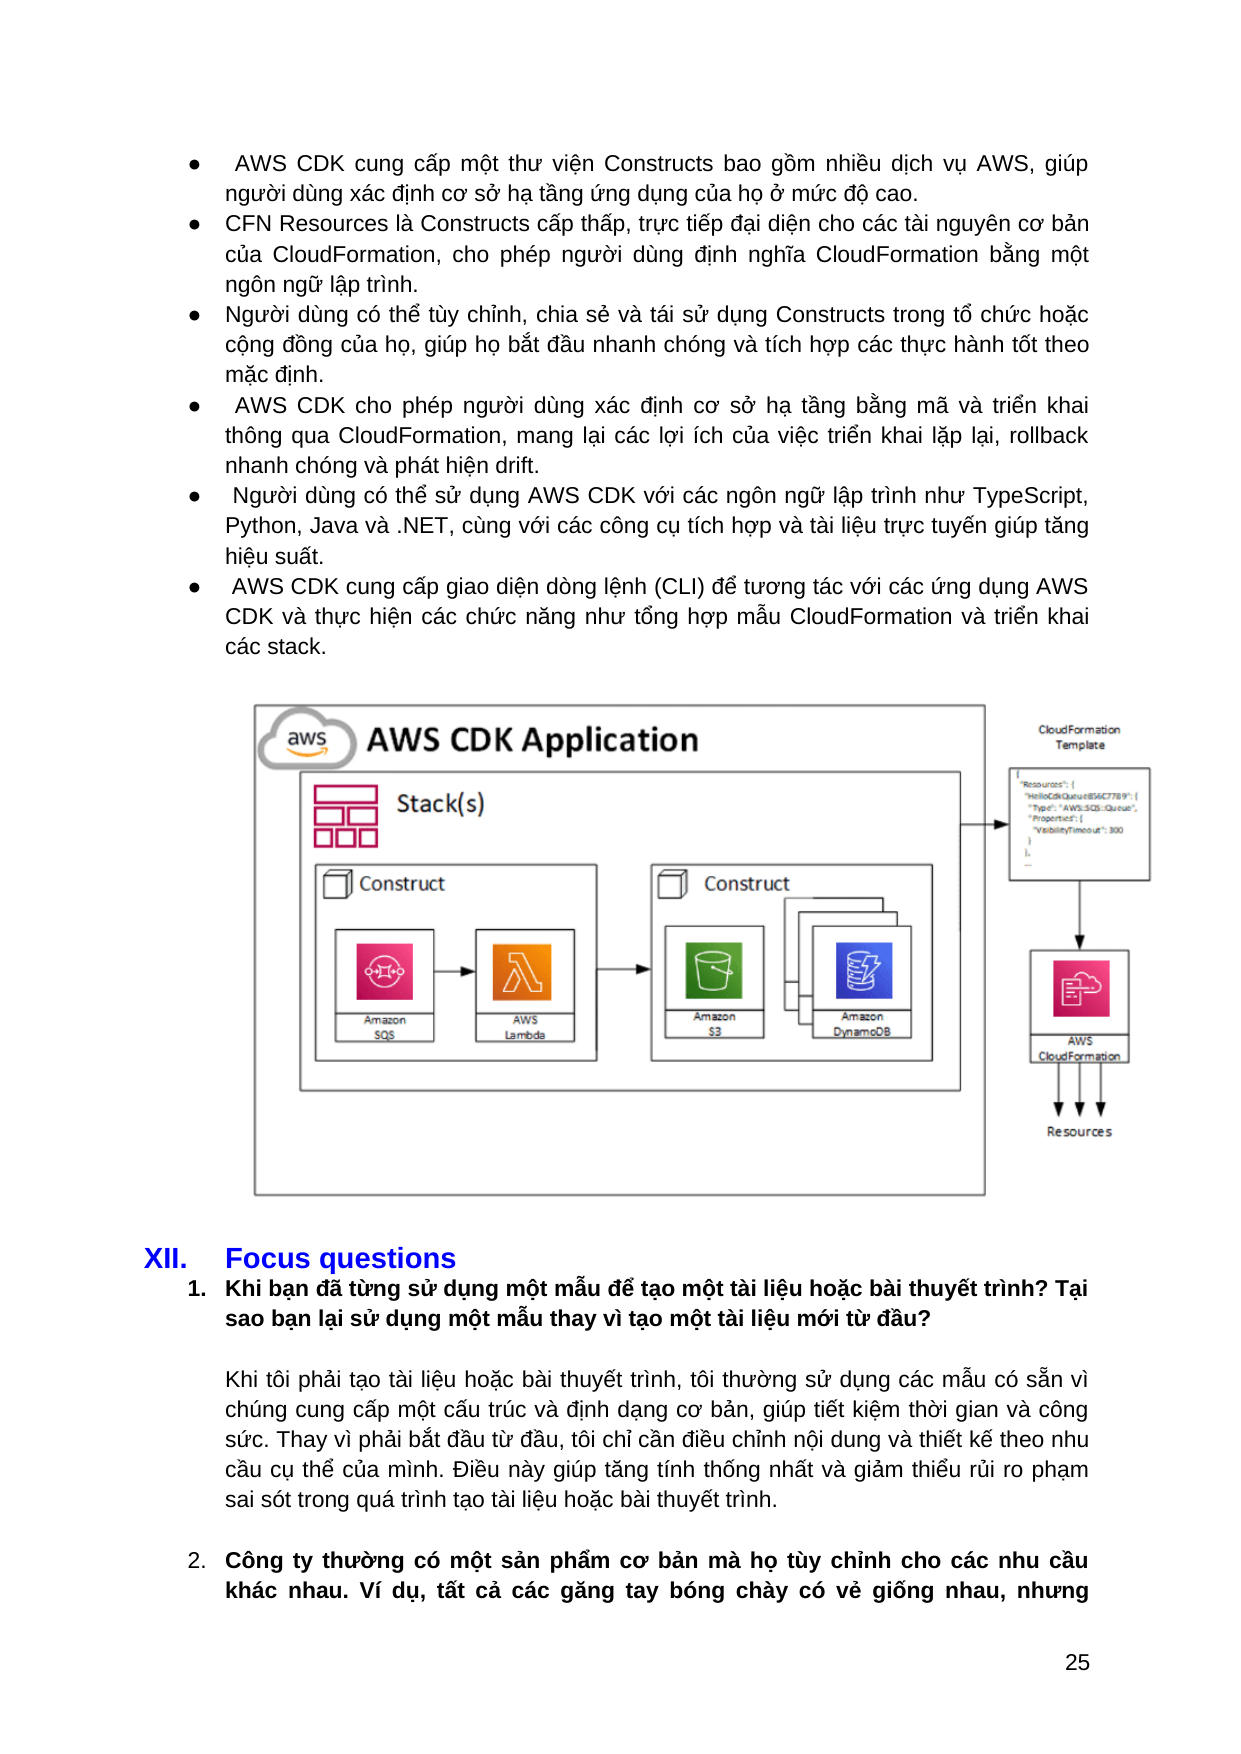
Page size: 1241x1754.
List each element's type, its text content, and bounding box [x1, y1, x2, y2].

picture [225, 693, 1166, 1200]
subtitle Focus questions [187, 1241, 1090, 1275]
list AWS CDK cung cấp một thư viện Constructs bao gồm nhiều dịch vụ AWS, giúp người dùng xác định cơ sở hạ tầng ứng dụng của họ ở mức độ cao. [187, 150, 1090, 207]
text Khi tôi phải tạo tài liệu hoặc bài thuyết trình, tôi thường sử dụng các mẫu có sẵn vì chúng cung cấp một cấu trúc và định dạng cơ bản, giúp tiết kiệm thời gian và công sức. Thay vì phải bắt đầu từ đầu, tôi chỉ cần điều chỉnh nội dung và thiết kế theo nhu cầu cụ thể của mình. Điều này giúp tăng tính thống nhất và giảm thiểu rủi ro phạm sai sót trong quá trình tạo tài liệu hoặc bài thuyết trình. [225, 1366, 1090, 1513]
list Người dùng có thể tùy chỉnh, chia sẻ và tái sử dụng Constructs trong tổ chức hoặc cộng đồng của họ, giúp họ bắt đầu nhanh chóng và tích hợp các thực hành tốt theo mặc định. [187, 301, 1090, 388]
list Người dùng có thể sử dụng AWS CDK với các ngôn ngữ lập trình như TypeScript, Python, Java và .NET, cùng với các công cụ tích hợp và tài liệu trực tuyến giúp tăng hiệu suất. [187, 482, 1090, 569]
list Khi bạn đã từng sử dụng một mẫu để tạo một tài liệu hoặc bài thuyết trình? Tại sao bạn lại sử dụng một mẫu thay vì tạo một tài liệu mới từ đầu? [187, 1275, 1090, 1331]
list AWS CDK cung cấp giao diện dòng lệnh (CLI) để tương tác với các ứng dụng AWS CDK và thực hiện các chức năng như tổng hợp mẫu CloudFormation và triển khai các stack. [187, 573, 1090, 660]
list CFN Resources là Constructs cấp thấp, trực tiếp đại diện cho các tài nguyên cơ bản của CloudFormation, cho phép người dùng định nghĩa CloudFormation bằng một ngôn ngữ lập trình. [187, 210, 1090, 297]
list AWS CDK cho phép người dùng xác định cơ sở hạ tầng bằng mã và triển khai thông qua CloudFormation, mang lại các lợi ích của việc triển khai lặp lại, rollback nhanh chóng và phát hiện drift. [187, 392, 1090, 478]
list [187, 1547, 1090, 1603]
